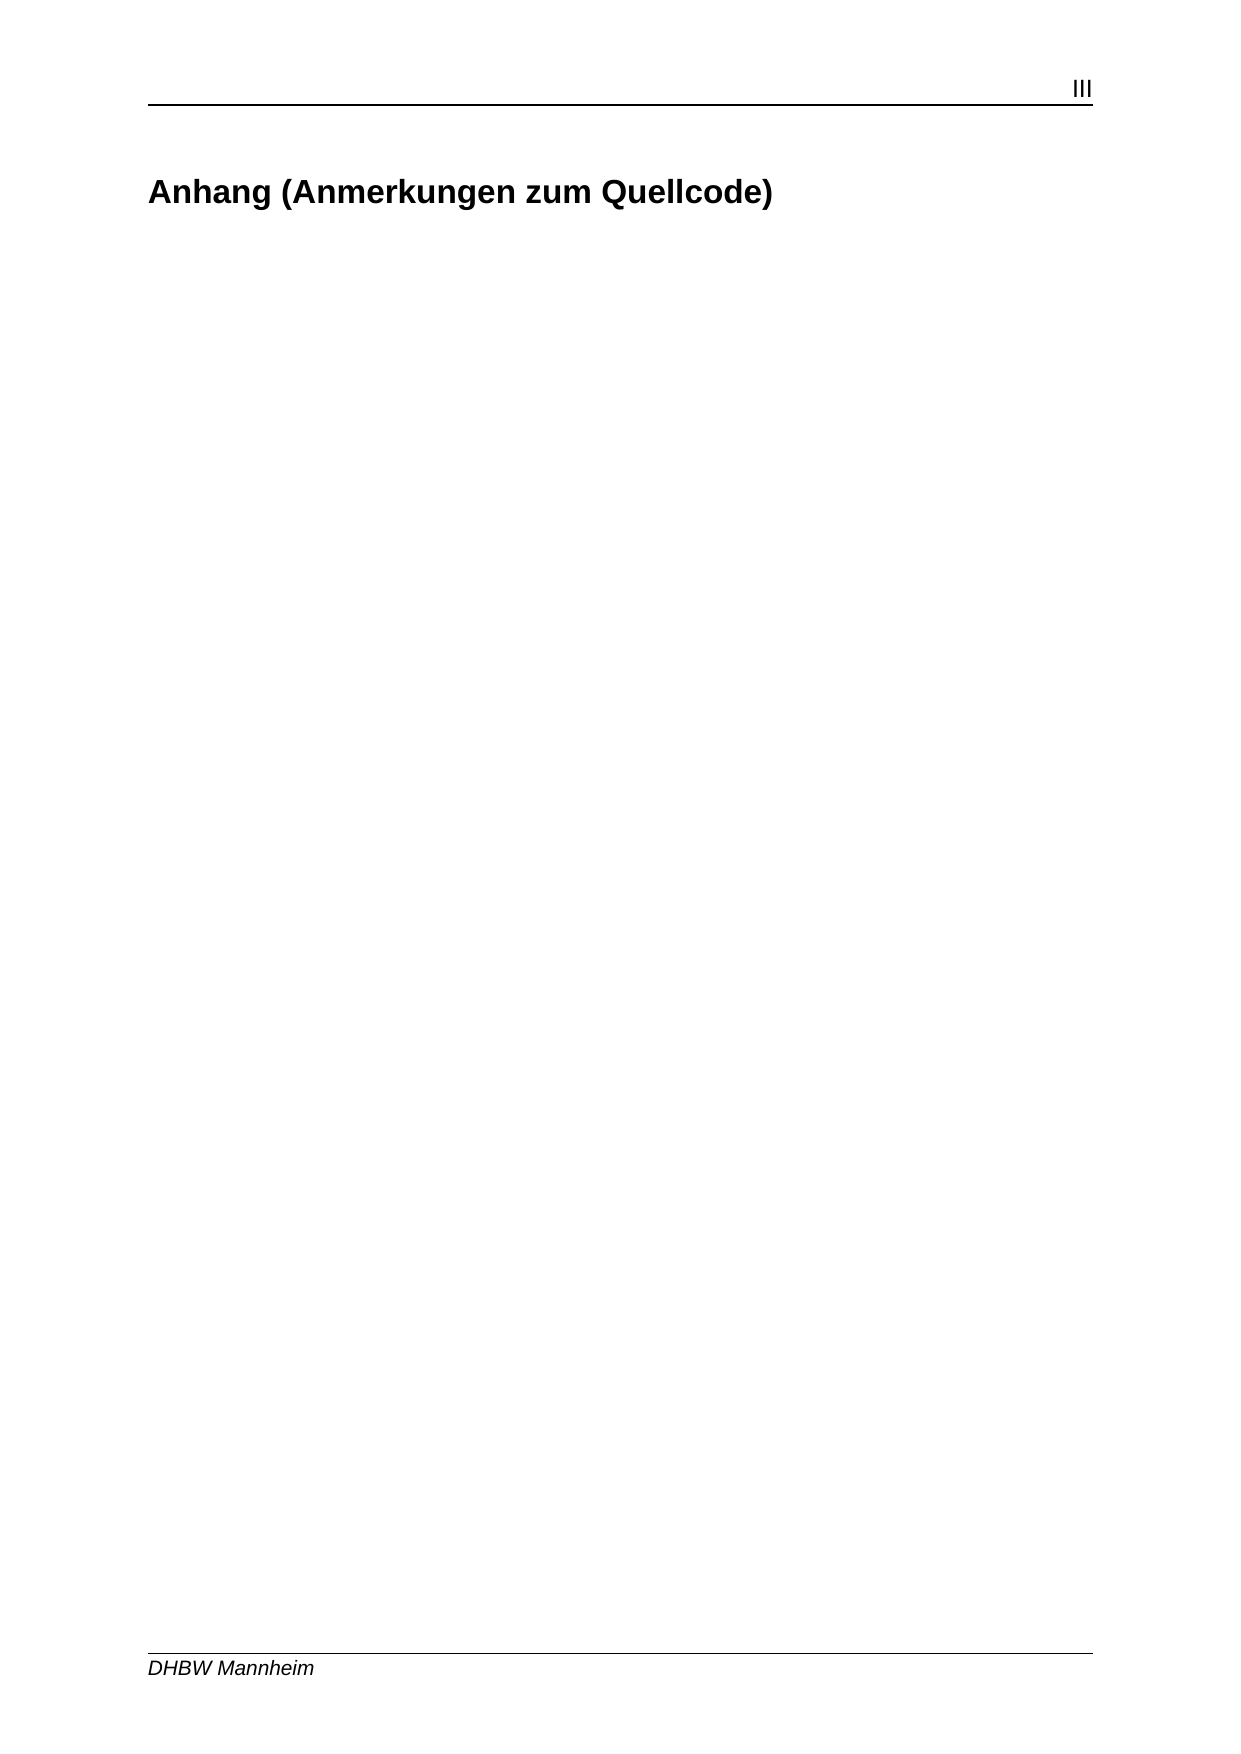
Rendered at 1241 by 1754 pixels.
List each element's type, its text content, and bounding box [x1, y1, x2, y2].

subtitle Anhang (Anmerkungen zum Quellcode) [148, 173, 1093, 211]
